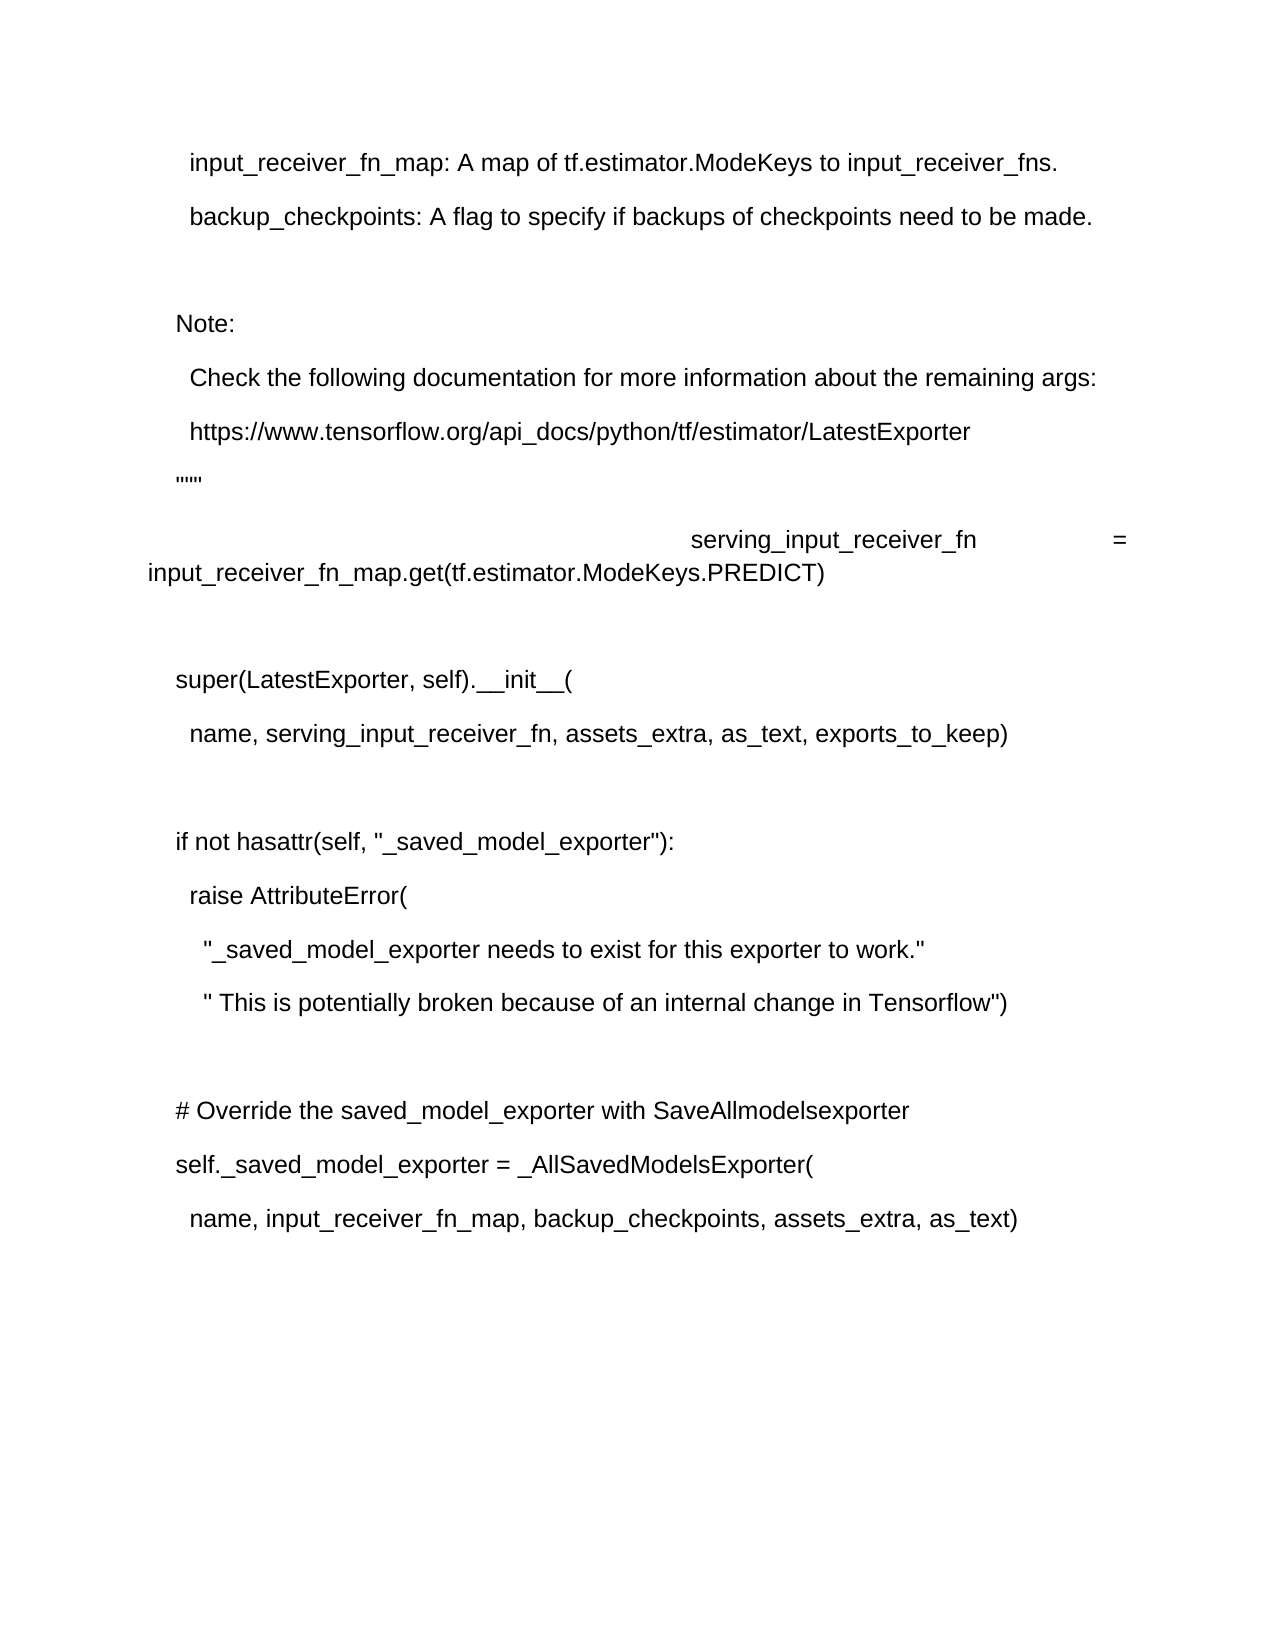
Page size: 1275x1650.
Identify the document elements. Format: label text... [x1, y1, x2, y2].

text Check the following documentation for more information about the remaining args: [148, 363, 1127, 392]
text input_receiver_fn_map: A map of tf.estimator.ModeKeys to input_receiver_fns. [148, 148, 1127, 176]
text https://www.tensorflow.org/api_docs/python/tf/estimator/LatestExporter [148, 417, 1127, 446]
text super(LatestExporter, self).__init__( [148, 665, 1127, 694]
text " This is potentially broken because of an internal change in Tensorflow") [148, 988, 1127, 1017]
text """ [148, 471, 1127, 499]
text # Override the saved_model_exporter with SaveAllmodelsexporter [148, 1096, 1127, 1125]
text self._saved_model_exporter = _AllSavedModelsExporter( [148, 1150, 1127, 1179]
text "_saved_model_exporter needs to exist for this exporter to work." [148, 934, 1127, 963]
text serving_input_receiver_fn = input_receiver_fn_map.get(tf.estimator.ModeKeys.PREDICT) [148, 524, 1127, 586]
text if not hasattr(self, "_saved_model_exporter"): [148, 827, 1127, 856]
text name, serving_input_receiver_fn, assets_extra, as_text, exports_to_keep) [148, 719, 1127, 748]
text Note: [148, 309, 1127, 338]
text raise AttributeError( [148, 881, 1127, 909]
text backup_checkpoints: A flag to specify if backups of checkpoints need to be made. [148, 201, 1127, 230]
text name, input_receiver_fn_map, backup_checkpoints, assets_extra, as_text) [148, 1204, 1127, 1233]
